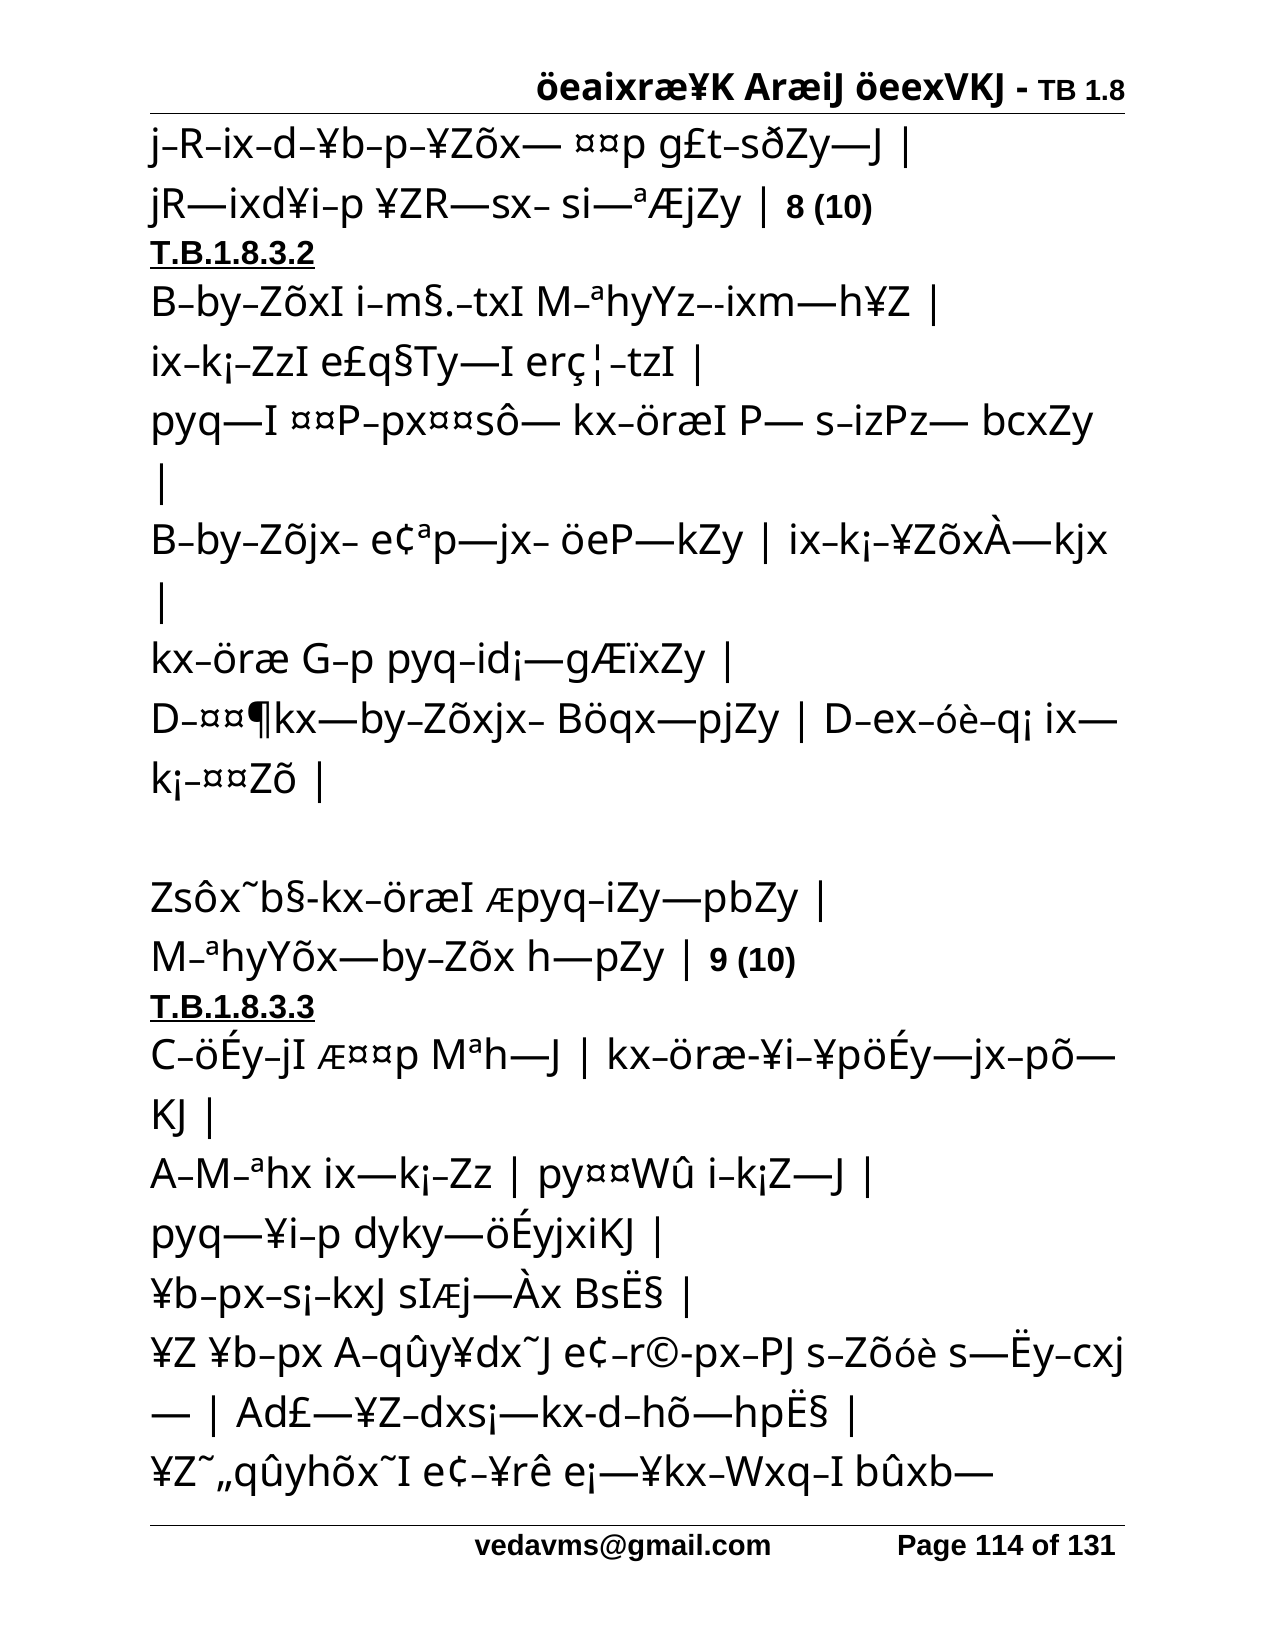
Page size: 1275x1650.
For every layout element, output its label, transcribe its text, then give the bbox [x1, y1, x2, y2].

text t–py¥rx— tpyr C–ræûx gx—ª.tsð–Zõ-i–hyNx—kjZy | [150, 114, 1139, 171]
text ix–k¡–ZzI e£q§Ty—I erç¦–tzI | [150, 391, 1125, 448]
text T.B.1.8.3.2 [150, 293, 1125, 331]
text A–M–ªhx ix—k¡–Zz | py¤¤Wû i–k¡Z—J | [150, 1204, 1125, 1261]
text T.B.1.8.3.3 [150, 1046, 1125, 1085]
text M–ªhyYõx—by–Zõx h—pZy | 9 (10) [150, 987, 1125, 1043]
text jR—ixd¥i–p ¥ZR—sx– si—ªÆjZy | 8 (10) [150, 233, 1139, 290]
text j–R–ix–d–¥b–p–¥Zõx— ¤¤p g£t–sðZy—J | [150, 174, 1139, 231]
text B–by–ZõxI i–m§.–txI M–ªhyYz–-ixm—h¥Z | [150, 331, 1125, 388]
text B–by–Zõjx– e¢ªp—jx– öeP—kZy | ix–k¡–¥ZõxÀ—kjx | kx–öræ G–p pyq–id¡—gÆïxZy | D–¤¤¶kx—by–Zõxjx– Böqx—pjZy | D–ex–óè–q¡ ix—k¡–¤¤Zõ | [150, 570, 1125, 865]
text ¥Z ¥b–px A–qûy¥dx˜J e¢–r©-px–PJ s–Zõóè s—Ëy–cxj— | Ad£—¥Z–dxs¡—kx-d–hõ—hpË§ | [150, 1383, 1134, 1499]
text pyq—I ¤¤P–px¤¤sô— kx–öræI P— s–izPz— bcxZy | [150, 451, 1125, 567]
text Zsôx˜b§-kx–öræI Æpyq–iZy—pbZy | [150, 927, 1125, 984]
text C–öÉy–jI Æ¤¤p Mªh—J | kx–öræ-¥i–¥pöÉy—jx–põ—KJ | [150, 1085, 1125, 1201]
text pyq—¥i–p dyky—öÉyjxiKJ | [150, 1263, 1125, 1320]
text ¥b–px–s¡–kxJ sIÆj—Àx BsË§ | [150, 1323, 1125, 1380]
